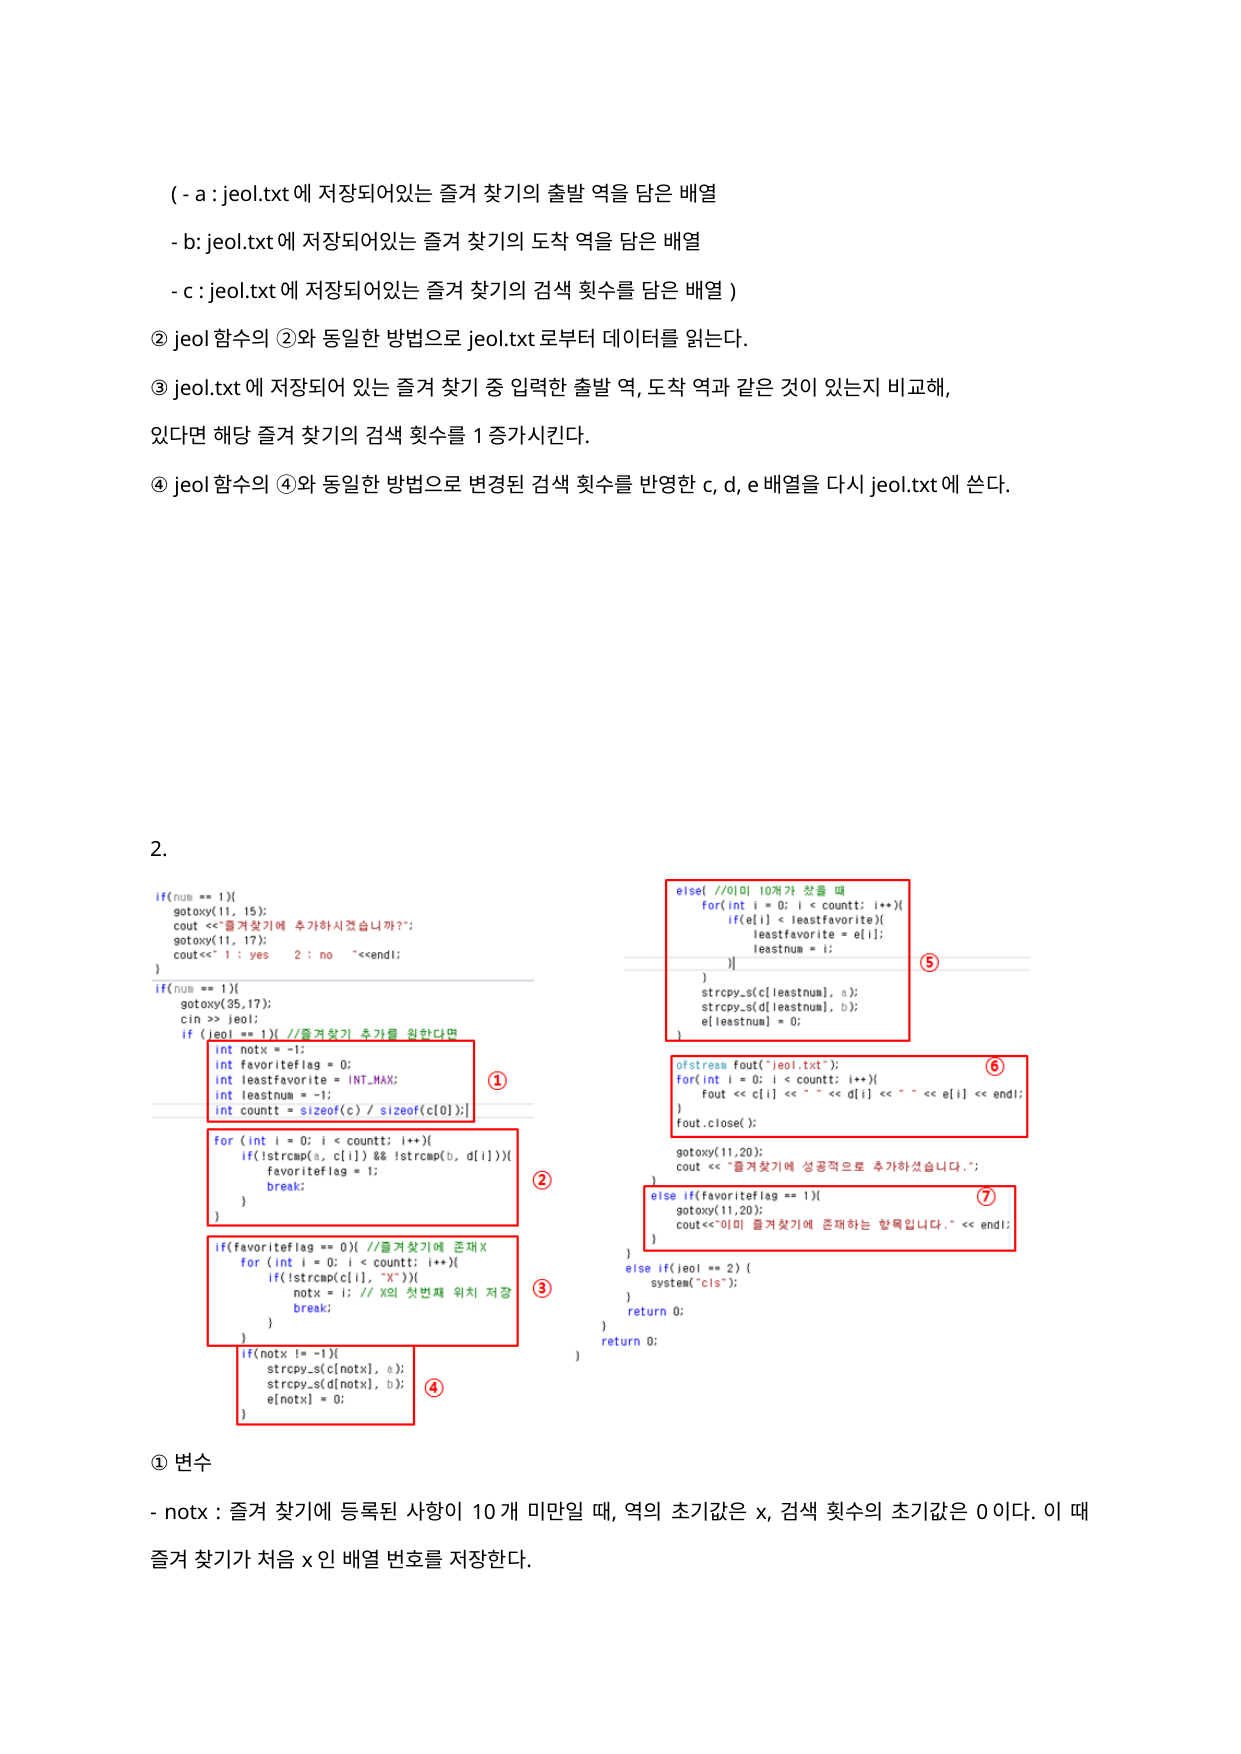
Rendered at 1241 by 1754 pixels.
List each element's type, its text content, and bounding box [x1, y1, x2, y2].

text - notx : 즐겨 찾기에 등록된 사항이 10개 미만일 때, 역의 초기값은 x, 검색 횟수의 초기값은 0이다. 이 때 즐겨 찾기가 처음 x인 배열 번호를 저장한다. [150, 1495, 1090, 1574]
text ② jeol함수의 ②와 동일한 방법으로 jeol.txt로부터 데이터를 읽는다. [150, 322, 1090, 353]
text ③ jeol.txt에 저장되어 있는 즐겨 찾기 중 입력한 출발 역, 도착 역과 같은 것이 있는지 비교해, [150, 371, 1090, 401]
text - b: jeol.txt에 저장되어있는 즐겨 찾기의 도착 역을 담은 배열 [150, 226, 1090, 256]
text ④ jeol함수의 ④와 동일한 방법으로 변경된 검색 횟수를 반영한 c, d, e배열을 다시 jeol.txt에 쓴다. [150, 468, 1090, 498]
picture [150, 879, 1036, 1430]
text ① 변수 [150, 1447, 1090, 1477]
text 2. [150, 834, 1090, 863]
text ( - a : jeol.txt에 저장되어있는 즐겨 찾기의 출발 역을 담은 배열 [150, 177, 1090, 207]
text 있다면 해당 즐겨 찾기의 검색 횟수를 1증가시킨다. [150, 419, 1090, 450]
text - c : jeol.txt에 저장되어있는 즐겨 찾기의 검색 횟수를 담은 배열 ) [150, 274, 1090, 304]
